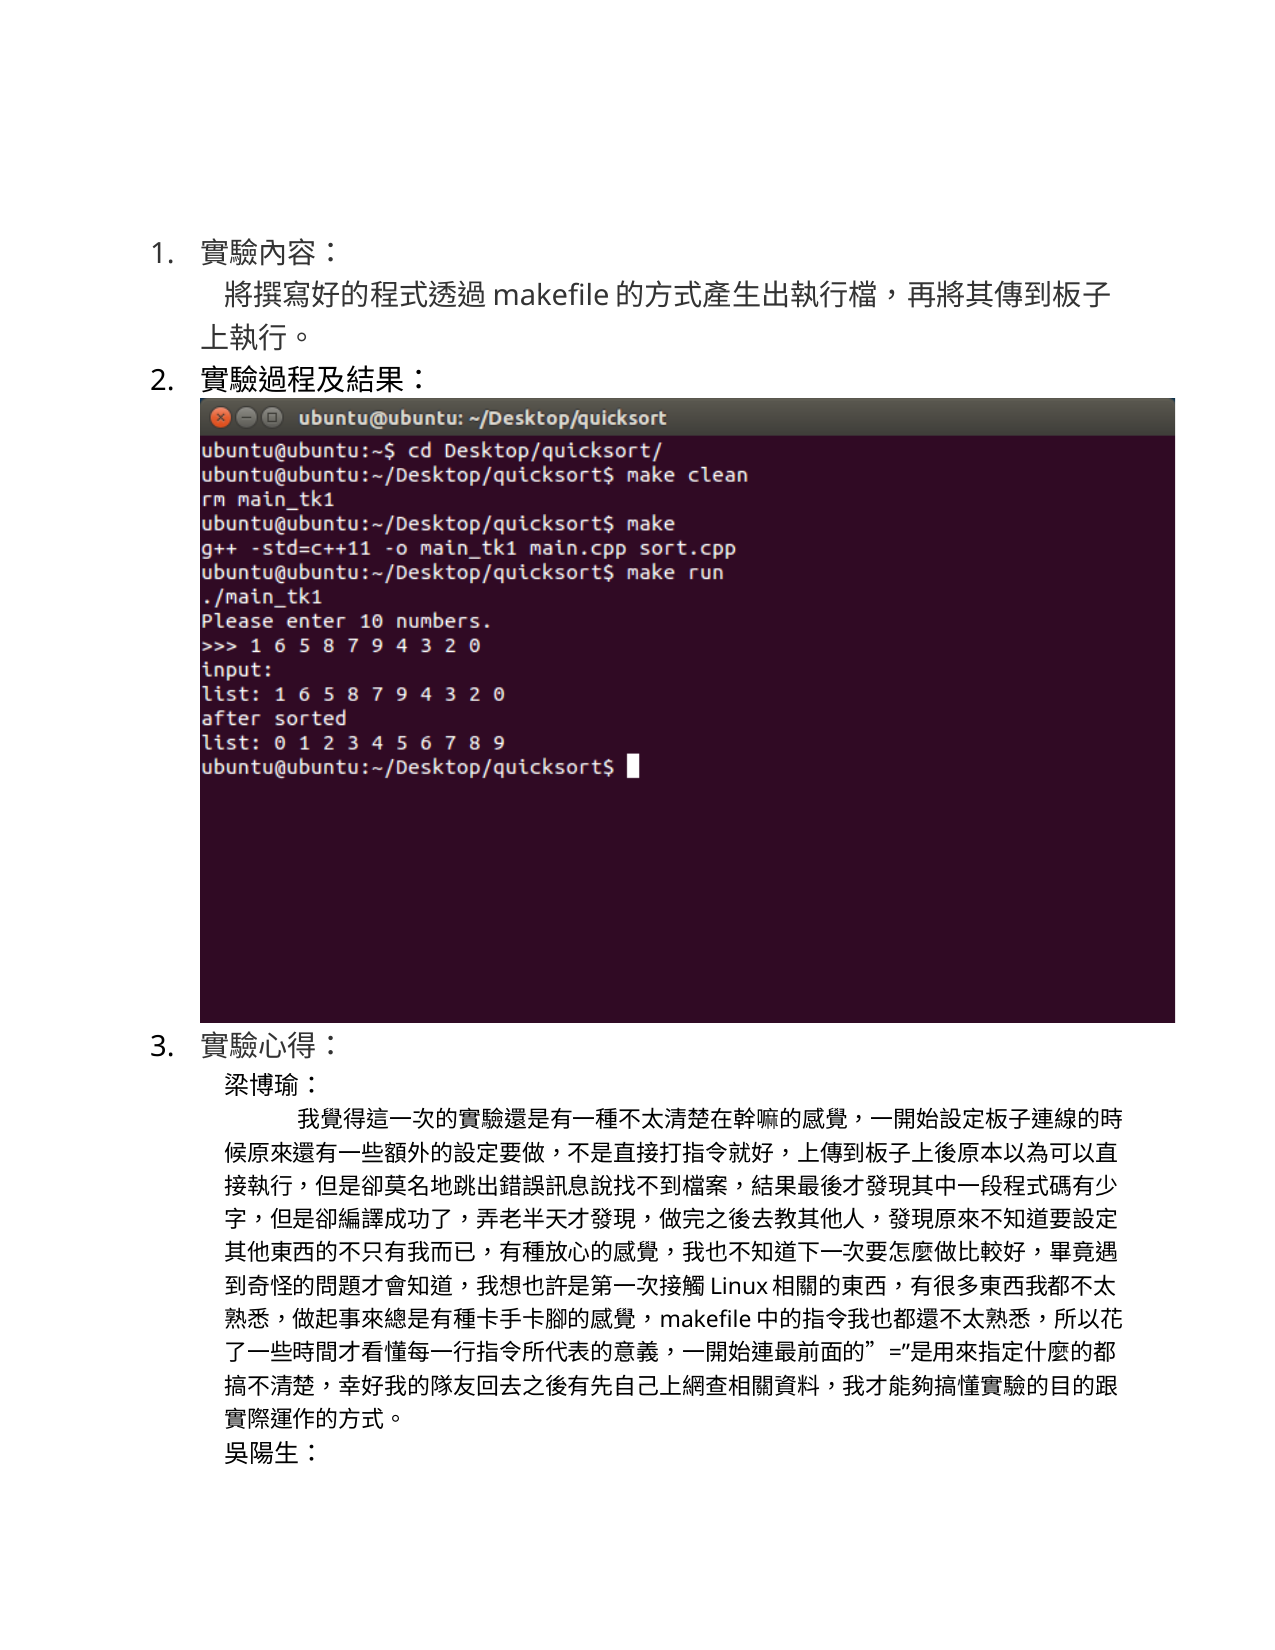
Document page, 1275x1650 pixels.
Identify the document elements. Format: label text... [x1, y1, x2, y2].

text 將撰寫好的程式透過makefile的方式產生出執行檔，再將其傳到板子上執行。 [200, 272, 1125, 356]
list 實驗內容： [150, 229, 1125, 272]
text 梁博瑜： [200, 1065, 1125, 1101]
list 實驗過程及結果： [150, 356, 1125, 399]
text 吳陽生： [200, 1434, 1125, 1470]
text 我覺得這一次的實驗還是有一種不太清楚在幹嘛的感覺，一開始設定板子連線的時候原來還有一些額外的設定要做，不是直接打指令就好，上傳到板子上後原本以為可以直接執行，但是卻莫名地跳出錯誤訊息說找不到檔案，結果最後才發現其中一段程式碼有少字，但是卻編譯成功了，弄老半天才發現，做完之後去教其他人，發現原來不知道要設定其他東西的不只有我而已，有種放心的感覺，我也不知道下一次要怎麼做比較好，畢竟遇到奇怪的問題才會知道，我想也許是第一次接觸Linux相關的東西，有很多東西我都不太熟悉，做起事來總是有種卡手卡腳的感覺，makefile中的指令我也都還不太熟悉，所以花了一些時間才看懂每一行指令所代表的意義，一開始連最前面的”=”是用來指定什麼的都搞不清楚，幸好我的隊友回去之後有先自己上網查相關資料，我才能夠搞懂實驗的目的跟實際運作的方式。 [224, 1101, 1125, 1434]
list 實驗心得： [150, 1023, 1125, 1065]
picture [200, 398, 1175, 1023]
